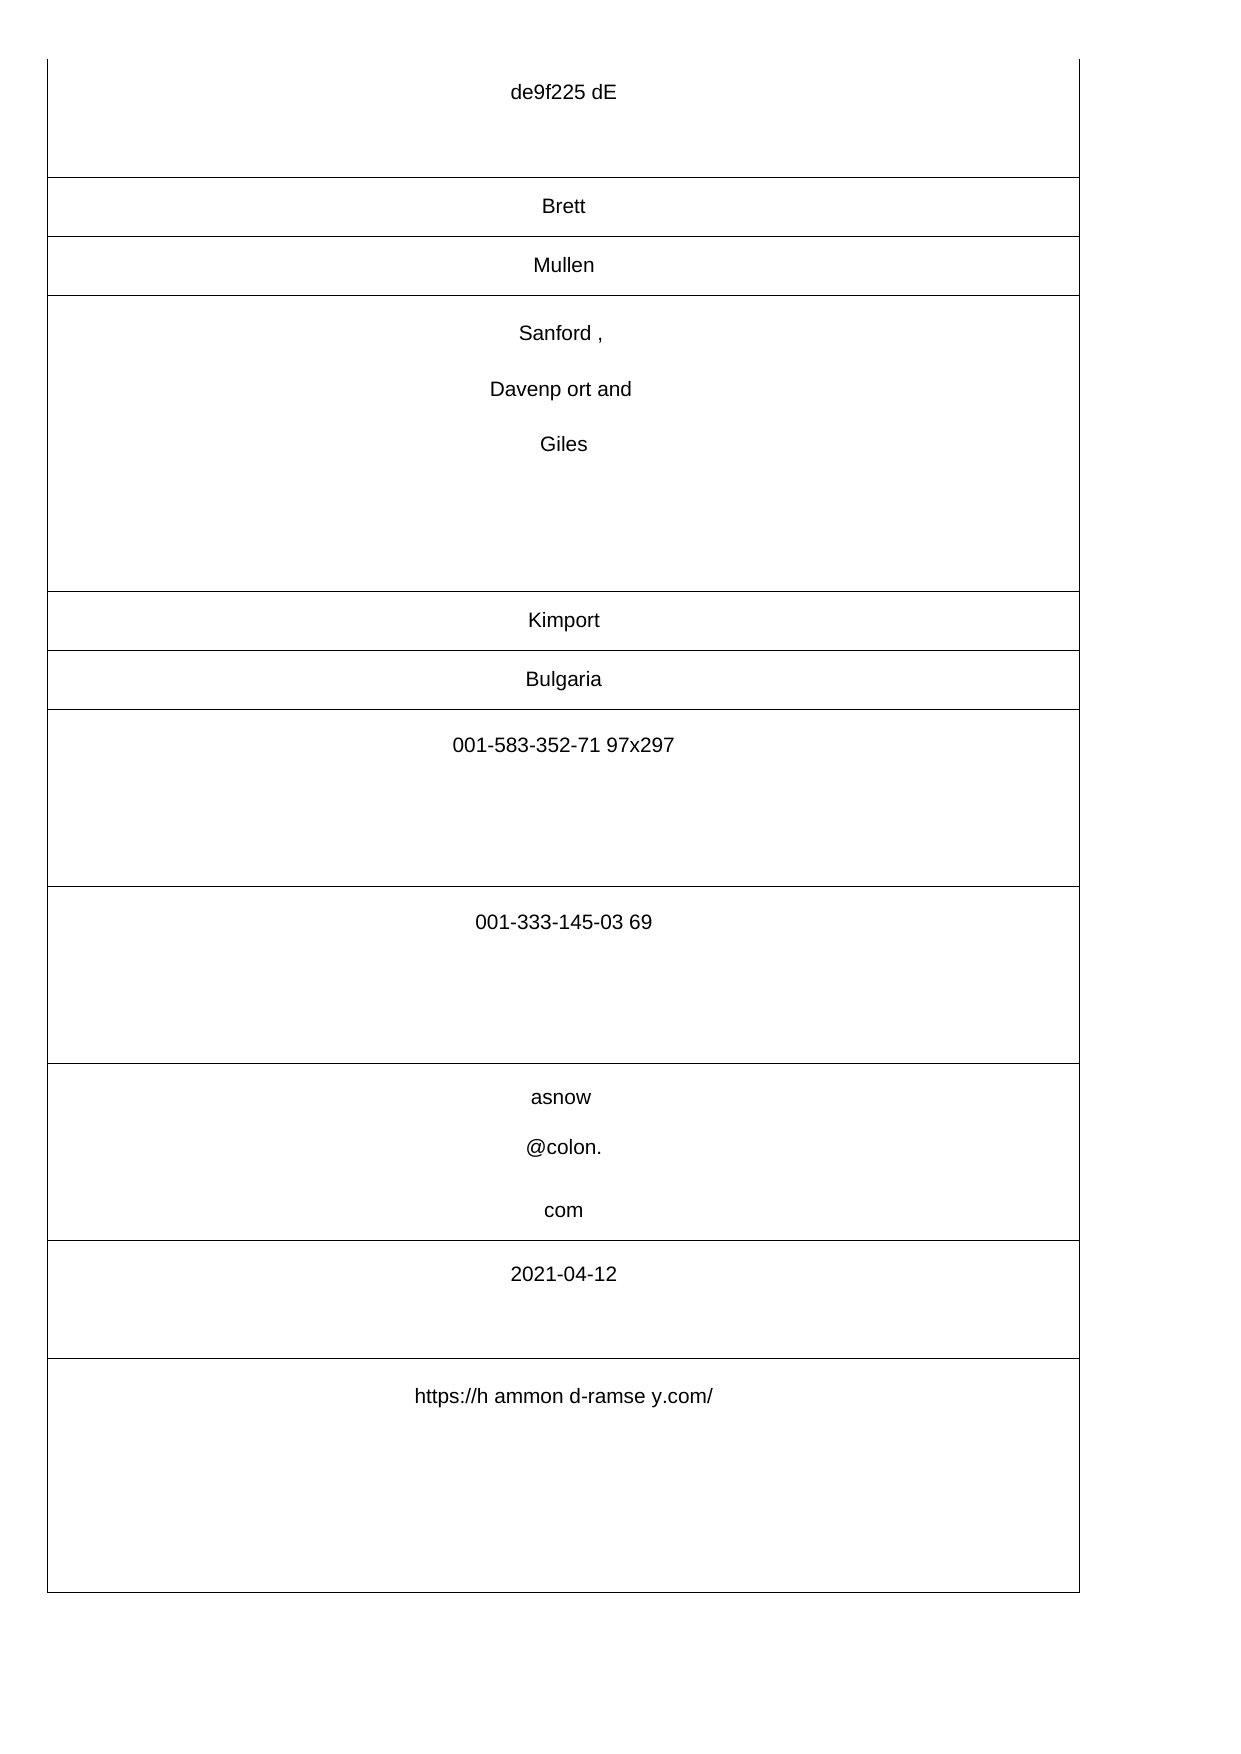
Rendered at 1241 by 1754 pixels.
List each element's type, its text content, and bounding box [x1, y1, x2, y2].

table_cell https://h ammon d-ramse y.com/ [48, 1359, 1079, 1592]
table_cell Bulgaria [48, 651, 1079, 708]
table_cell Kimport [48, 592, 1079, 649]
table_header de9f225 dE [48, 59, 1079, 177]
table_cell Mullen [48, 237, 1079, 295]
table_cell 2021-04-12 [48, 1241, 1079, 1358]
table_cell asnow @colon. com [48, 1064, 1079, 1240]
table_cell Brett [48, 178, 1079, 236]
table_cell 001-583-352-71 97x297 [48, 710, 1079, 886]
table_cell 001-333-145-03 69 [48, 887, 1079, 1063]
table_cell Sanford , Davenp ort and Giles [48, 296, 1079, 591]
